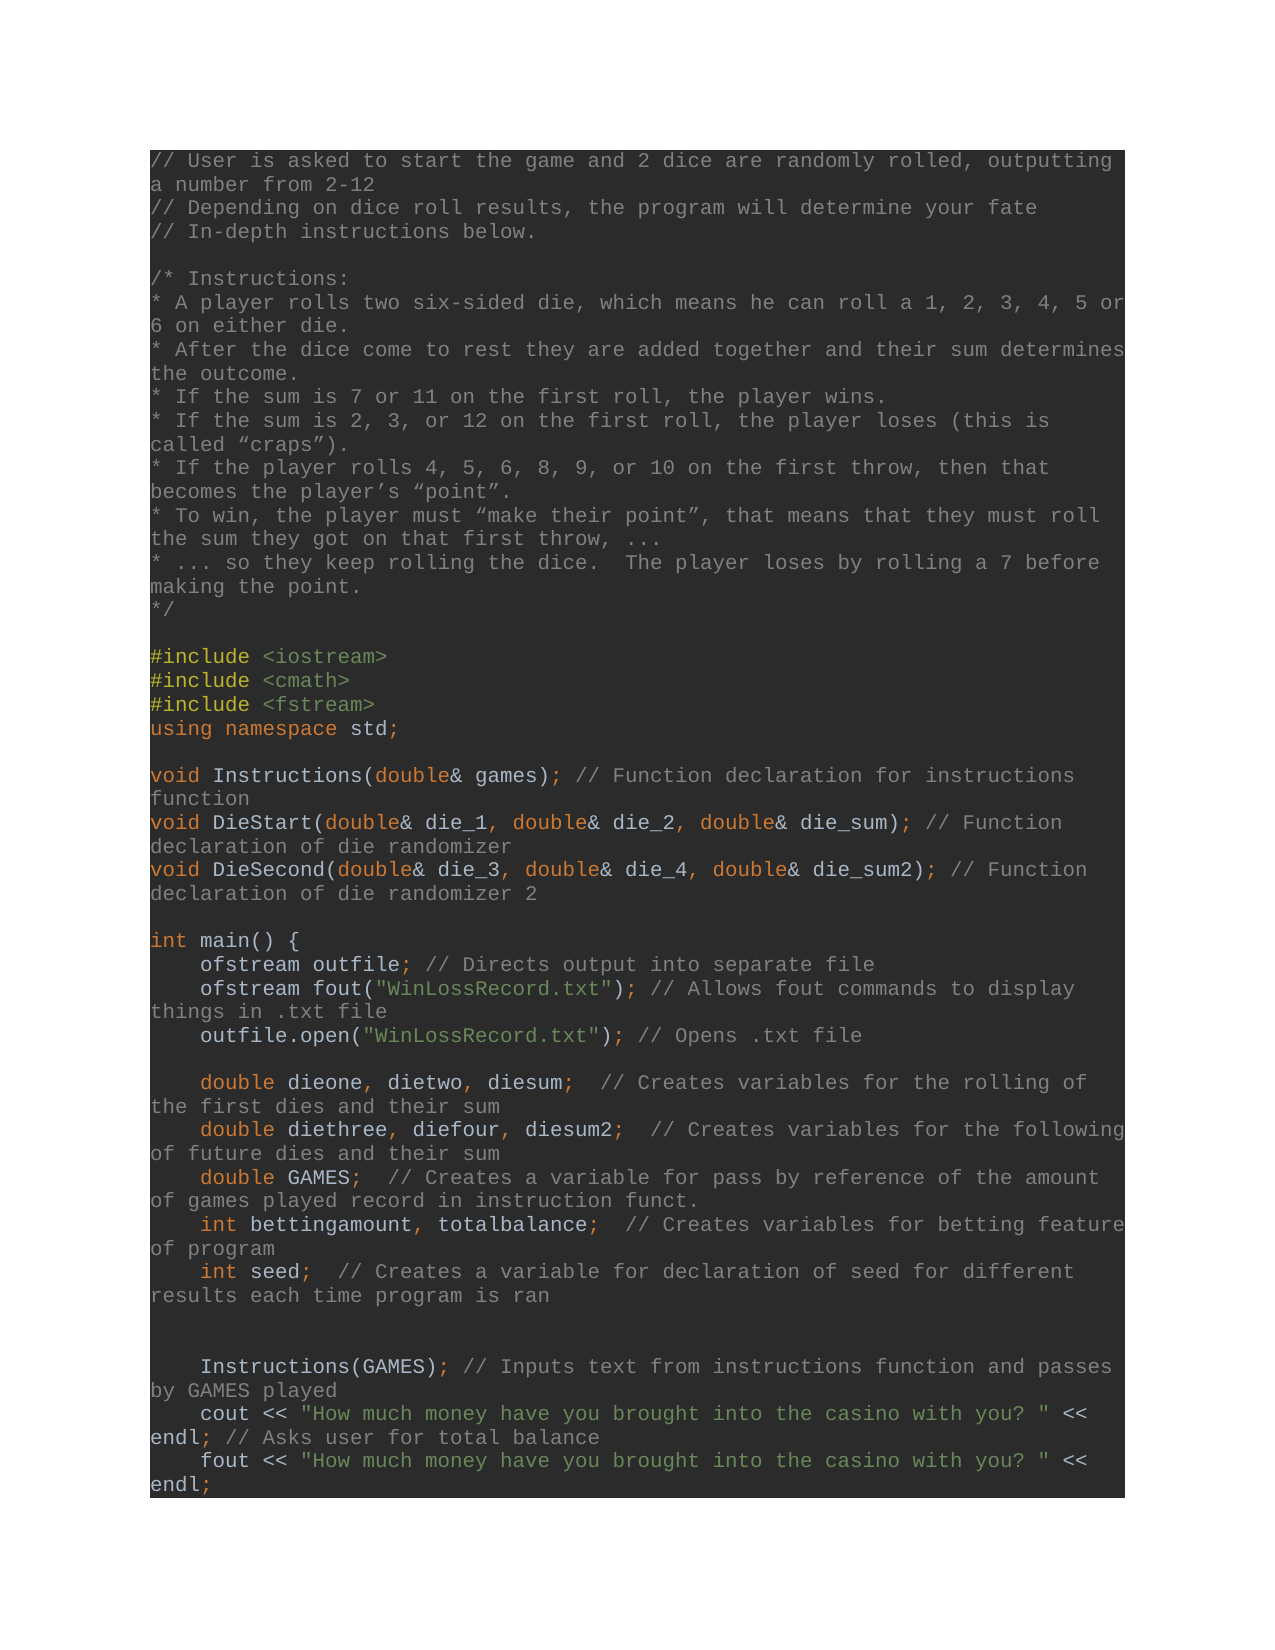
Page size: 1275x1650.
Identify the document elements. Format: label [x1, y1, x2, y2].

text [150, 150, 1125, 1498]
